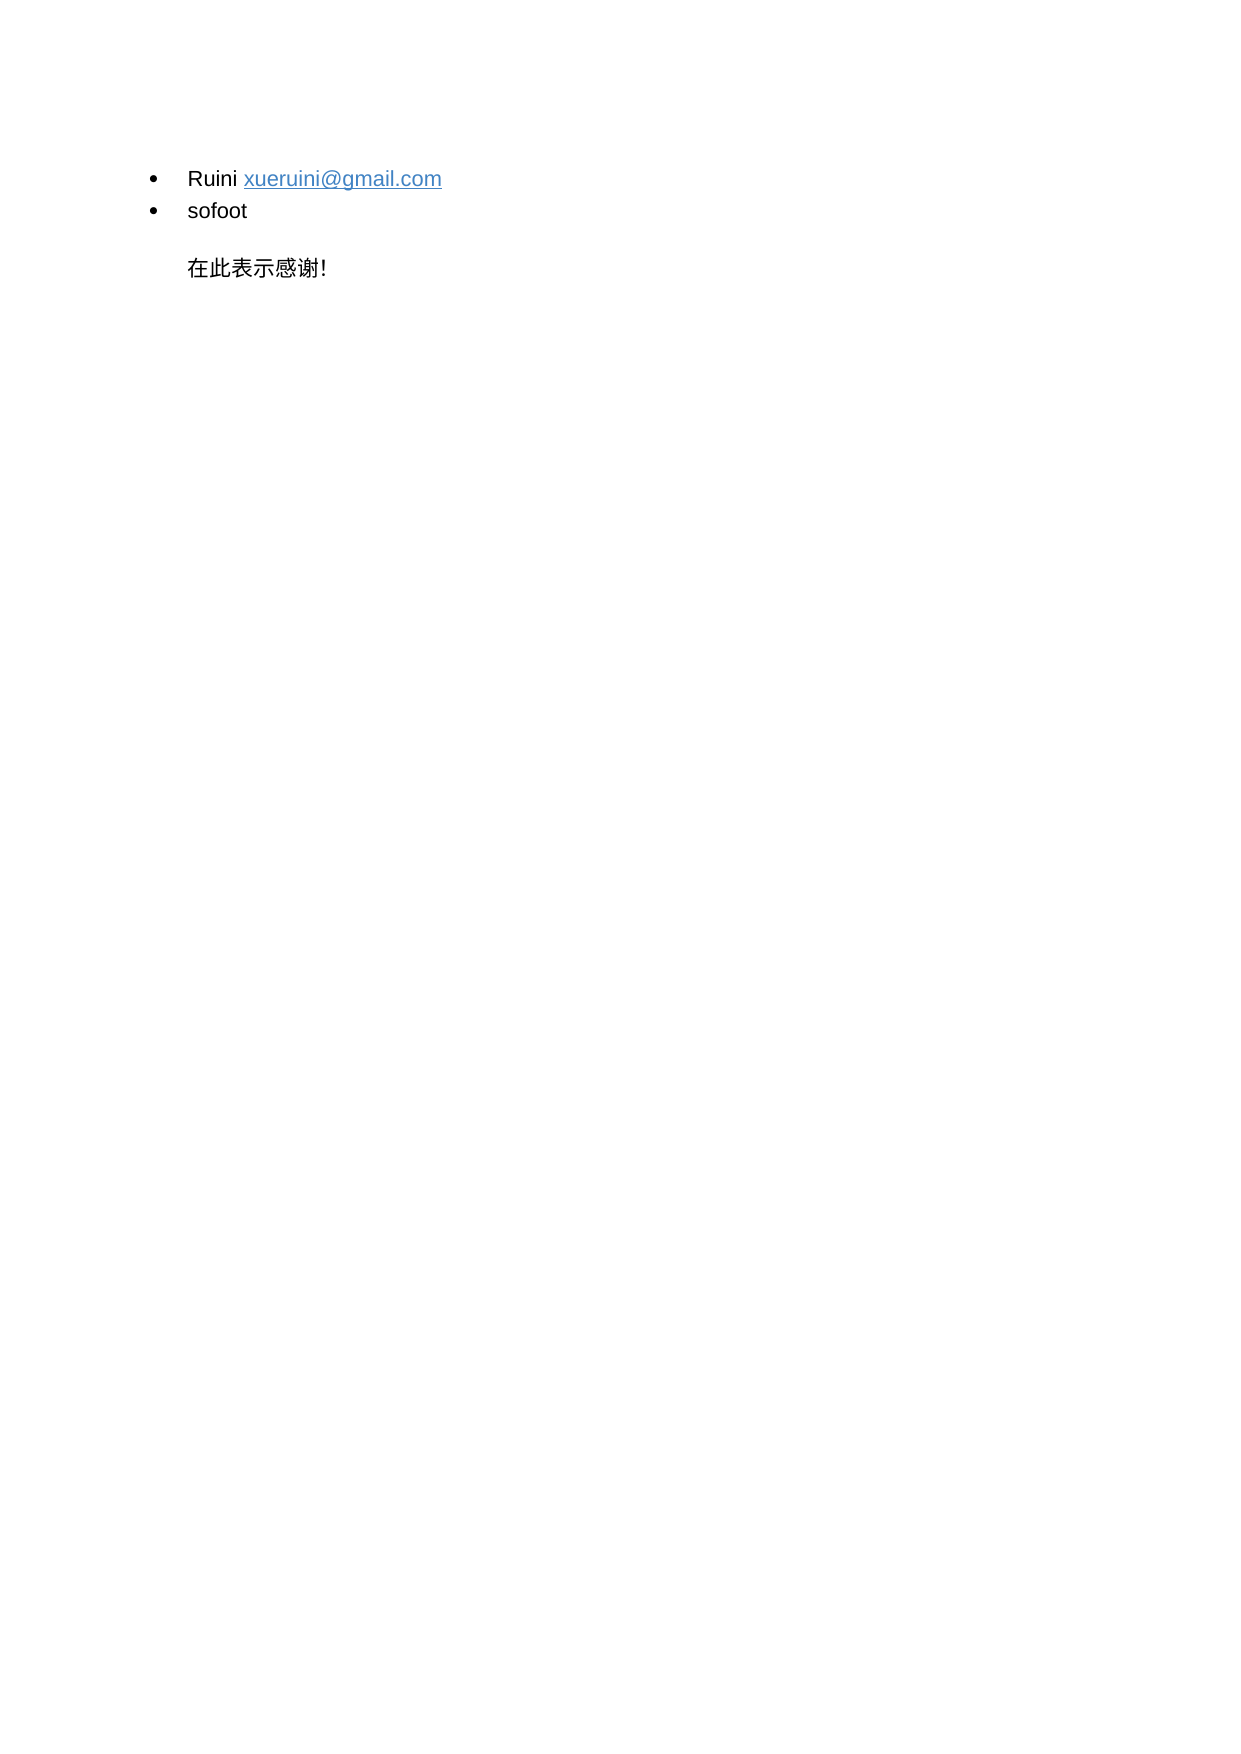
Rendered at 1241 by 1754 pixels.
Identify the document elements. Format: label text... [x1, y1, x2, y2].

list sofoot [150, 194, 1053, 227]
list Ruini xueruini@gmail.com [150, 162, 1053, 194]
text 在此表示感谢！ [187, 250, 1053, 283]
